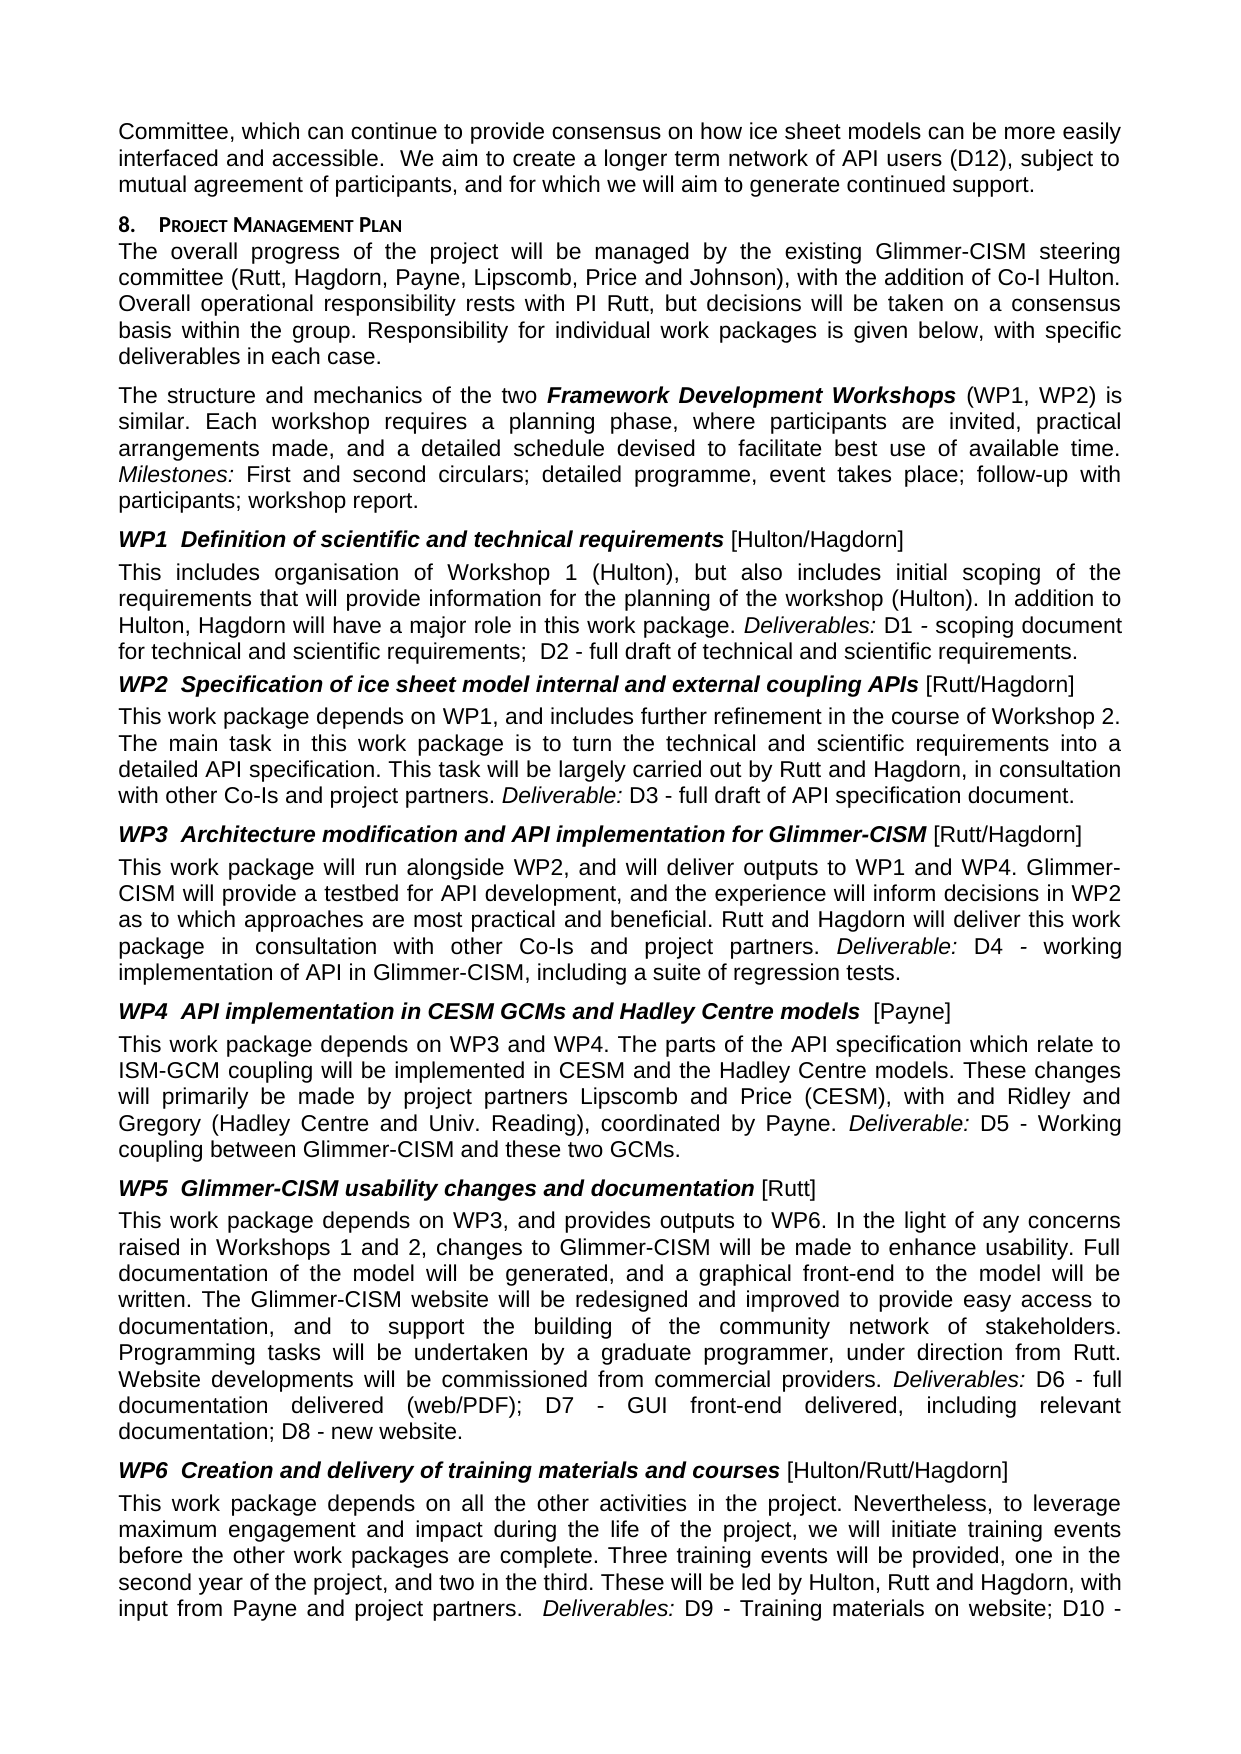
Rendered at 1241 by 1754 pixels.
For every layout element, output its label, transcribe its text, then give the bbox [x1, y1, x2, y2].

title Project Management Plan [118, 210, 1122, 238]
text This work package will run alongside WP2, and will deliver outputs to WP1 and WP4. Glimmer-CISM will provide a testbed for API development, and the experience will inform decisions in WP2 as to which approaches are most practical and beneficial. Rutt and Hagdorn will deliver this work package in consultation with other Co-Is and project partners. Deliverable: D4 - working implementation of API in Glimmer-CISM, including a suite of regression tests. [118, 854, 1122, 985]
text This work package depends on WP1, and includes further refinement in the course of Workshop 2. The main task in this work package is to turn the technical and scientific requirements into a detailed API specification. This task will be largely carried out by Rutt and Hagdorn, in consultation with other Co-Is and project partners. Deliverable: D3 - full draft of API specification document. [118, 703, 1122, 808]
text The overall progress of the project will be managed by the existing Glimmer-CISM steering committee (Rutt, Hagdorn, Payne, Lipscomb, Price and Johnson), with the addition of Co-I Hulton. Overall operational responsibility rests with PI Rutt, but decisions will be taken on a consensus basis within the group. Responsibility for individual work packages is given below, with specific deliverables in each case. [118, 238, 1122, 369]
text WP4 API implementation in CESM GCMs and Hadley Centre models [Payne] [118, 998, 1122, 1024]
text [118, 1490, 1122, 1621]
text WP3 Architecture modification and API implementation for Glimmer-CISM [Rutt/Hagdorn] [118, 821, 1122, 847]
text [118, 118, 1122, 197]
text The structure and mechanics of the two Framework Development Workshops (WP1, WP2) is similar. Each workshop requires a planning phase, where participants are invited, practical arrangements made, and a detailed schedule devised to facilitate best use of available time. Milestones: First and second circulars; detailed programme, event takes place; follow-up with participants; workshop report. [118, 382, 1122, 514]
text WP2 Specification of ice sheet model internal and external coupling APIs [Rutt/Hagdorn] [118, 671, 1122, 697]
text This work package depends on WP3, and provides outputs to WP6. In the light of any concerns raised in Workshops 1 and 2, changes to Glimmer-CISM will be made to enhance usability. Full documentation of the model will be generated, and a graphical front-end to the model will be written. The Glimmer-CISM website will be redesigned and improved to provide easy access to documentation, and to support the building of the community network of stakeholders. Programming tasks will be undertaken by a graduate programmer, under direction from Rutt. Website developments will be commissioned from commercial providers. Deliverables: D6 - full documentation delivered (web/PDF); D7 - GUI front-end delivered, including relevant documentation; D8 - new website. [118, 1207, 1122, 1444]
text This includes organisation of Workshop 1 (Hulton), but also includes initial scoping of the requirements that will provide information for the planning of the workshop (Hulton). In addition to Hulton, Hagdorn will have a major role in this work package. Deliverables: D1 - scoping document for technical and scientific requirements; D2 - full draft of technical and scientific requirements. [118, 559, 1122, 664]
text WP5 Glimmer-CISM usability changes and documentation [Rutt] [118, 1175, 1122, 1201]
text This work package depends on WP3 and WP4. The parts of the API specification which relate to ISM-GCM coupling will be implemented in CESM and the Hadley Centre models. These changes will primarily be made by project partners Lipscomb and Price (CESM), with and Ridley and Gregory (Hadley Centre and Univ. Reading), coordinated by Payne. Deliverable: D5 - Working coupling between Glimmer-CISM and these two GCMs. [118, 1031, 1122, 1162]
text WP6 Creation and delivery of training materials and courses [Hulton/Rutt/Hagdorn] [118, 1457, 1122, 1483]
text WP1 Definition of scientific and technical requirements [Hulton/Hagdorn] [118, 526, 1122, 553]
